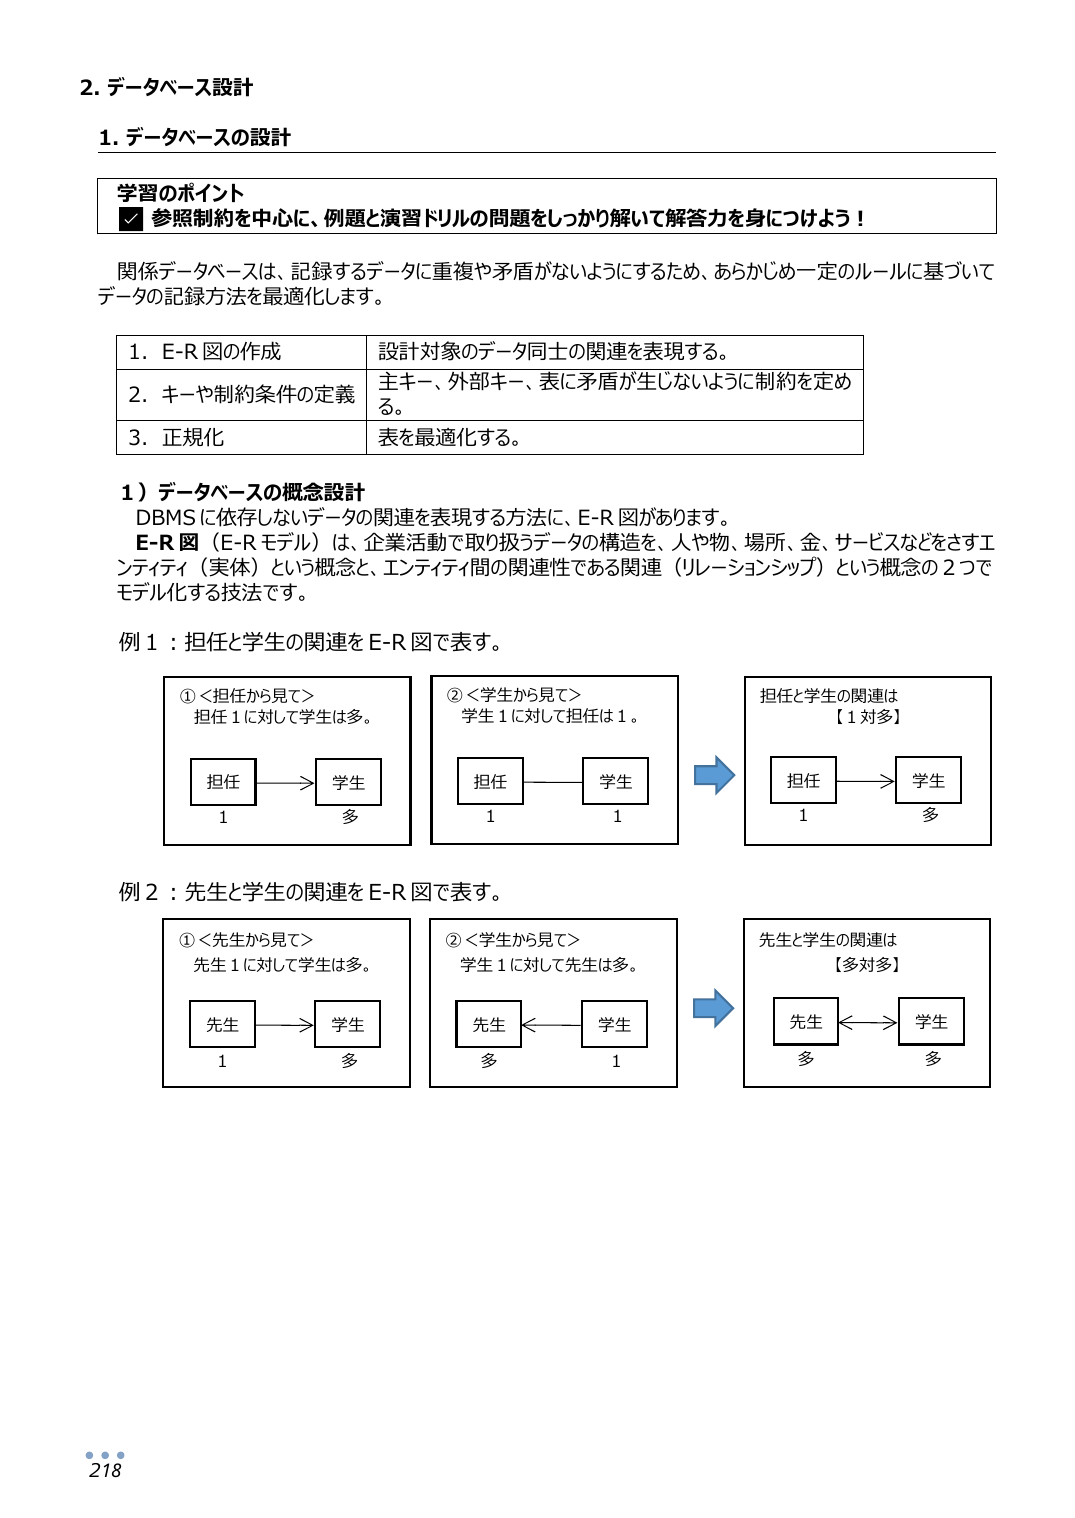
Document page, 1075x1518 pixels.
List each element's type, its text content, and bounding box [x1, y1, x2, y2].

table_header 設計対象のデータ同士の関連を表現する。 [367, 336, 863, 369]
table_cell 主キー、外部キー、表に矛盾が生じないように制約を定める。 [367, 370, 863, 420]
text 例２：先生と学生の関連をE-R図で表す。 [79, 880, 996, 905]
table_header 1．E-R図の作成 [117, 336, 366, 369]
text 学習のポイント [98, 179, 996, 203]
text DBMSに依存しないデータの関連を表現する方法に、E-R図があります。 [117, 505, 996, 530]
text ✅ 参照制約を中心に、例題と演習ドリルの問題をしっかり解いて解答力を身につけよう！ [98, 203, 996, 233]
subtitle 1. データベースの設計 [98, 125, 996, 152]
table_cell 表を最適化する。 [367, 421, 863, 454]
subtitle 2. データベース設計 [79, 74, 996, 100]
table_cell 2．キーや制約条件の定義 [117, 370, 366, 420]
text 関係データベースは、記録するデータに重複や矛盾がないようにするため、あらかじめ一定のルールに基づいてデータの記録方法を最適化します。 [98, 259, 996, 309]
text E-R図（E-Rモデル）は、企業活動で取り扱うデータの構造を、人や物、場所、金、サービスなどをさすエンティティ（実体）という概念と、エンティティ間の関連性である関連（リレーションシップ）という概念の２つでモデル化する技法です。 [117, 530, 996, 605]
subtitle １）データベースの概念設計 [98, 480, 996, 505]
table_cell 3．正規化 [117, 421, 366, 454]
text 例１：担任と学生の関連をE-R図で表す。 [79, 630, 996, 655]
